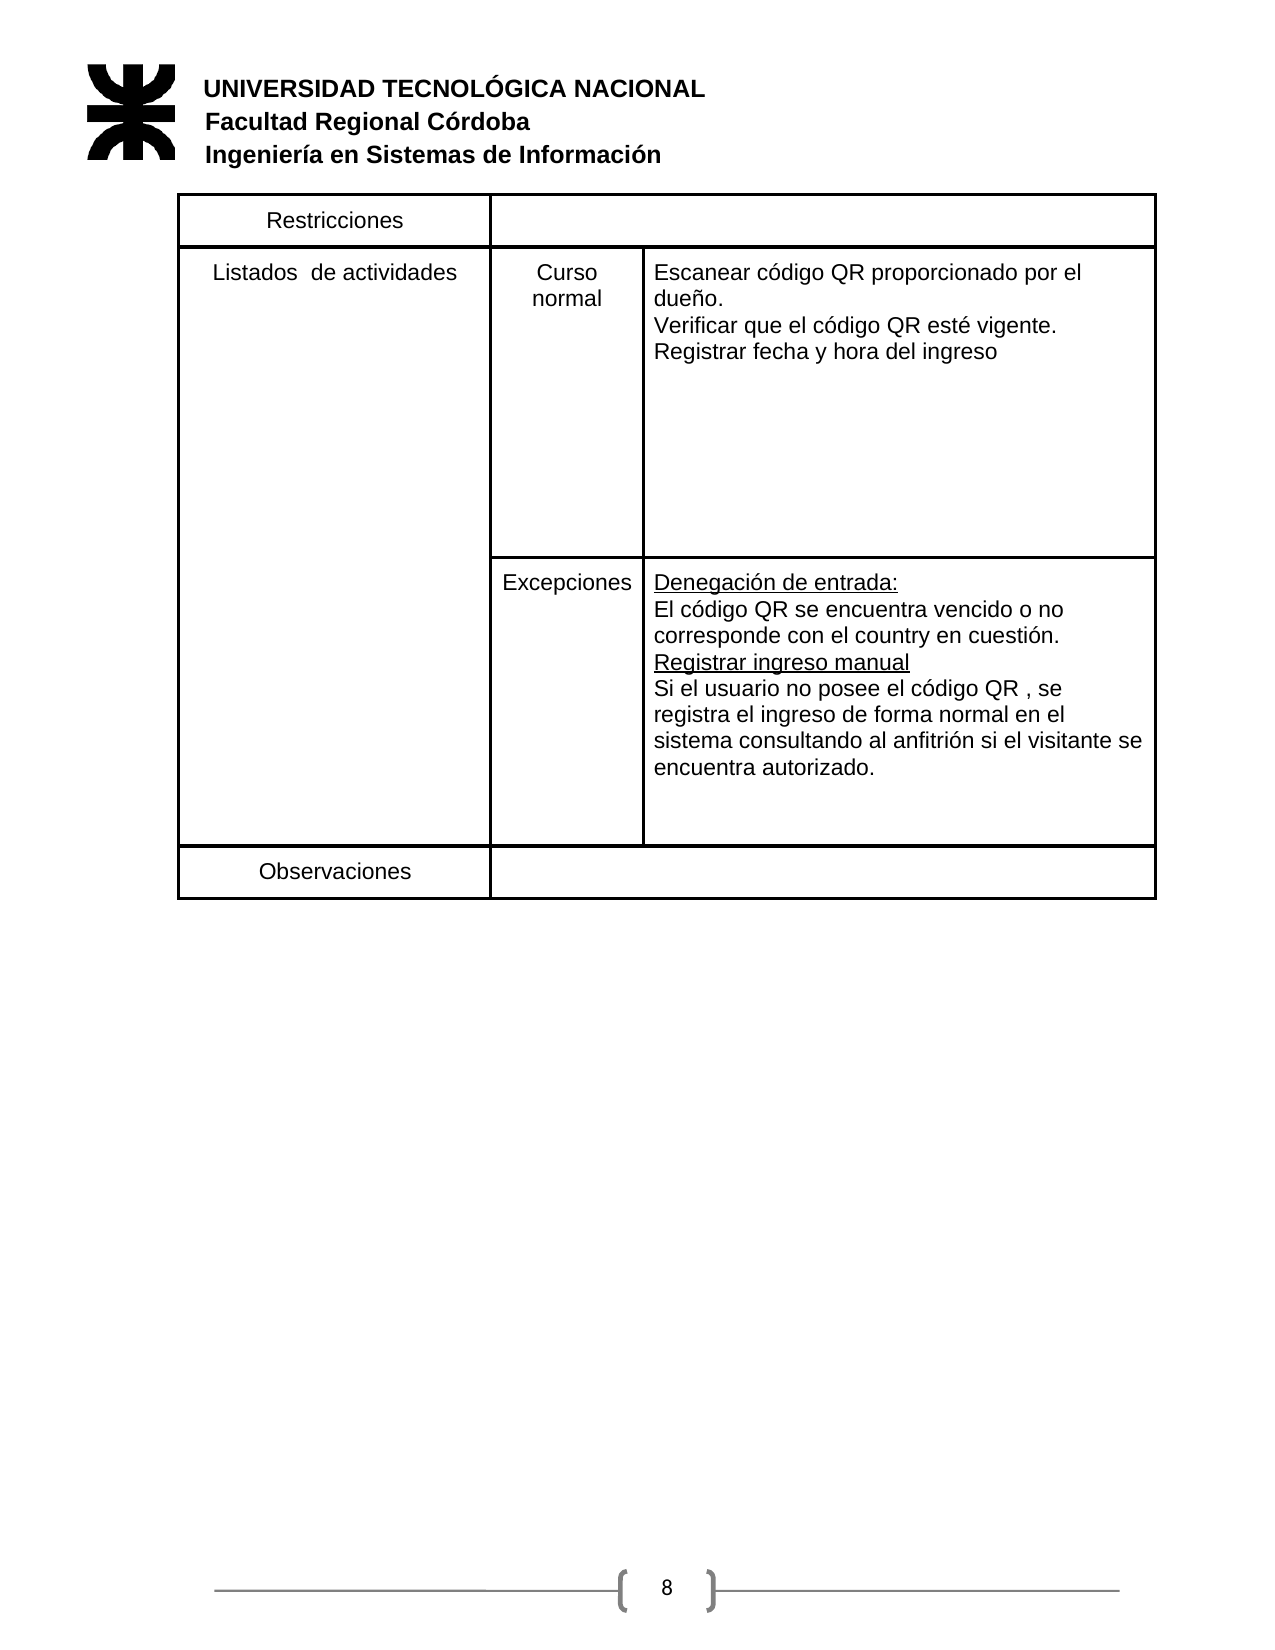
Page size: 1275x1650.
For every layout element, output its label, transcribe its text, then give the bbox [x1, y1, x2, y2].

table_cell Denegación de entrada: El código QR se encuentra vencido o no corresponde con el country en cuestión. Registrar ingreso manual Si el usuario no posee el código QR , se registra el ingreso de forma normal en el sistema consultando al anfitrión si el visitante se encuentra autorizado. [645, 559, 1154, 844]
table_cell Curso normal [492, 249, 642, 556]
table_cell Listados de actividades [180, 249, 489, 844]
table_cell [492, 848, 1154, 897]
table_cell [492, 196, 1154, 245]
table_cell Restricciones [180, 196, 489, 245]
table_cell Observaciones [180, 848, 489, 897]
table_cell Escanear código QR proporcionado por el dueño. Verificar que el código QR esté vigente. Registrar fecha y hora del ingreso [645, 249, 1154, 556]
picture [85, 63, 175, 160]
table_cell Excepciones [492, 559, 642, 844]
